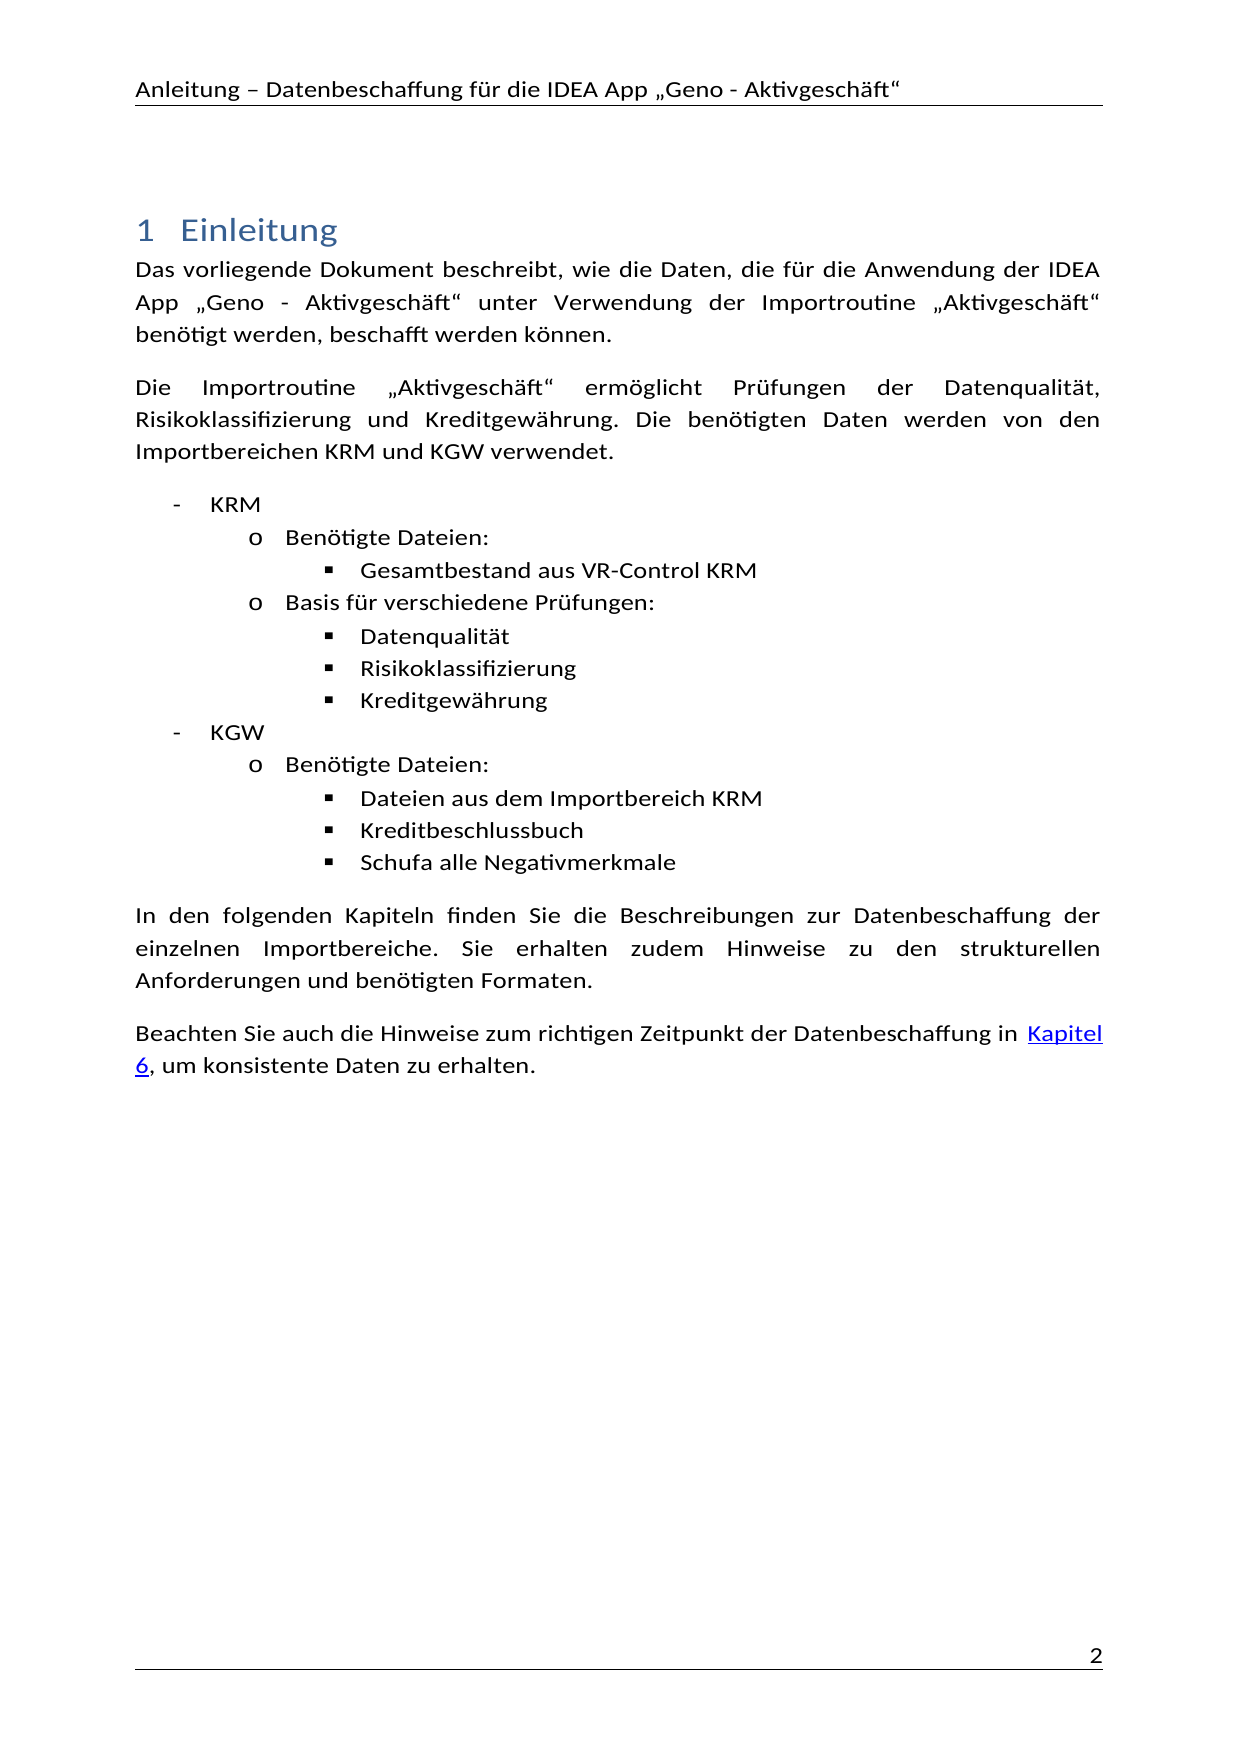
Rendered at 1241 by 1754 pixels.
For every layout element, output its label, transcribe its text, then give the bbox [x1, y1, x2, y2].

text Die Importroutine „Aktivgeschäft“ ermöglicht Prüfungen der Datenqualität, Risikoklassifizierung und Kreditgewährung. Die benötigten Daten werden von den Importbereichen KRM und KGW verwendet. [135, 373, 1103, 465]
list Kreditbeschlussbuch [323, 816, 1103, 844]
list Schufa alle Negativmerkmale [323, 848, 1103, 877]
list Gesamtbestand aus VR-Control KRM [323, 556, 1103, 584]
list Benötigte Dateien: [248, 523, 1103, 552]
list Basis für verschiedene Prüfungen: [248, 588, 1103, 617]
text Das vorliegende Dokument beschreibt, wie die Daten, die für die Anwendung der IDEA App „Geno - Aktivgeschäft“ unter Verwendung der Importroutine „Aktivgeschäft“ benötigt werden, beschafft werden können. [135, 256, 1103, 348]
list KGW [173, 718, 1103, 746]
text In den folgenden Kapiteln finden Sie die Beschreibungen zur Datenbeschaffung der einzelnen Importbereiche. Sie erhalten zudem Hinweise zu den strukturellen Anforderungen und benötigten Formaten. [135, 902, 1103, 994]
list Kreditgewährung [323, 686, 1103, 714]
list KRM [173, 490, 1103, 518]
list Risikoklassifizierung [323, 654, 1103, 682]
text Beachten Sie auch die Hinweise zum richtigen Zeitpunkt der Datenbeschaffung in Kapitel 6, um konsistente Daten zu erhalten. [135, 1019, 1103, 1079]
list Benötigte Dateien: [248, 751, 1103, 780]
subtitle Einleitung [135, 209, 1103, 249]
list Datenqualität [323, 622, 1103, 650]
list Dateien aus dem Importbereich KRM [323, 784, 1103, 812]
